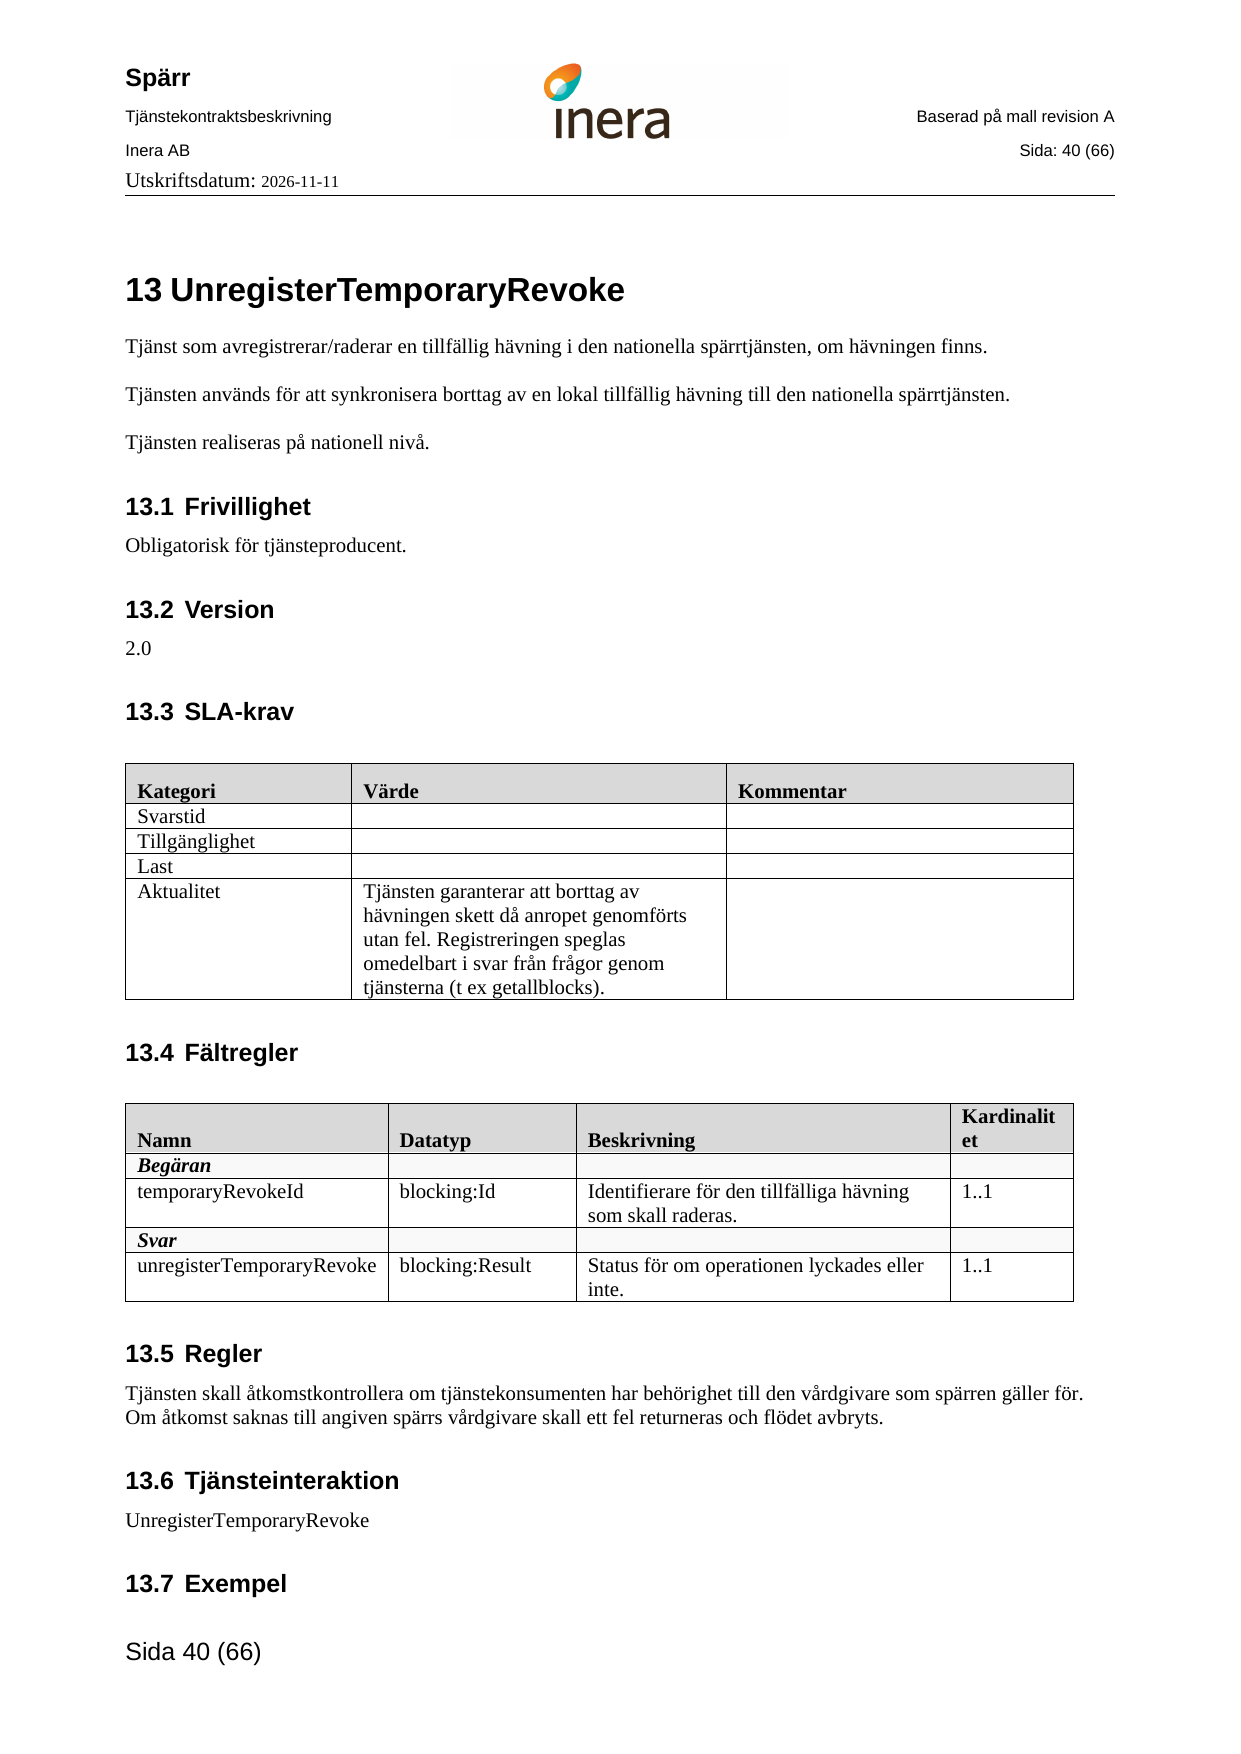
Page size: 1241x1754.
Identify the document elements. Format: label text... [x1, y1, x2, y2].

table_cell [352, 804, 726, 828]
table_cell [727, 804, 1073, 828]
table_cell [951, 1154, 1073, 1177]
text 2.0 [125, 636, 1115, 660]
table_cell [577, 1228, 950, 1252]
table_cell Begäran [126, 1154, 388, 1177]
table_header Kategori [126, 764, 351, 803]
table_cell Last [126, 854, 351, 878]
table_cell [727, 854, 1073, 878]
table_cell Svar [126, 1228, 388, 1252]
table_cell Identifierare för den tillfälliga hävning som skall raderas. [577, 1179, 950, 1227]
table_cell Svarstid [126, 804, 351, 828]
table_cell Tillgänglighet [126, 829, 351, 853]
text Obligatorisk för tjänsteproducent. [125, 533, 1115, 557]
table_cell blocking:Result [389, 1253, 576, 1301]
table_header Beskrivning [577, 1104, 950, 1152]
text Tjänsten realiseras på nationell nivå. [125, 430, 1115, 454]
table_cell [727, 879, 1073, 999]
table_cell [951, 1228, 1073, 1252]
table_cell Status för om operationen lyckades eller inte. [577, 1253, 950, 1301]
text Tjänst som avregistrerar/raderar en tillfällig hävning i den nationella spärrtjänsten, om hävningen finns. [125, 334, 1115, 358]
table_header Namn [126, 1104, 388, 1152]
text Tjänsten används för att synkronisera borttag av en lokal tillfällig hävning till den nationella spärrtjänsten. [125, 382, 1115, 406]
text Tjänsten skall åtkomstkontrollera om tjänstekonsumenten har behörighet till den vårdgivare som spärren gäller för. Om åtkomst saknas till angiven spärrs vårdgivare skall ett fel returneras och flödet avbryts. [125, 1381, 1115, 1429]
table_cell [389, 1228, 576, 1252]
table_cell [352, 829, 726, 853]
subtitle SLA-krav [125, 697, 956, 726]
table_cell [352, 854, 726, 878]
table_header Värde [352, 764, 726, 803]
subtitle Tjänsteinteraktion [125, 1466, 956, 1495]
table_cell [577, 1154, 950, 1177]
table_header Kommentar [727, 764, 1073, 803]
table_cell Aktualitet [126, 879, 351, 999]
table_cell temporaryRevokeId [126, 1179, 388, 1227]
text UnregisterTemporaryRevoke [125, 1508, 1115, 1532]
table_cell 1..1 [951, 1179, 1073, 1227]
subtitle Regler [125, 1339, 956, 1368]
table_cell blocking:Id [389, 1179, 576, 1227]
table_cell [727, 829, 1073, 853]
picture [451, 63, 789, 139]
subtitle UnregisterTemporaryRevoke [125, 271, 1115, 309]
table_cell Tjänsten garanterar att borttag av hävningen skett då anropet genomförts utan fel. Registreringen speglas omedelbart i svar från frågor genom tjänsterna (t ex getallblocks). [352, 879, 726, 999]
subtitle Frivillighet [125, 492, 956, 521]
table_header Datatyp [389, 1104, 576, 1152]
subtitle Fältregler [125, 1038, 956, 1067]
table_header Kardinalitet [951, 1104, 1073, 1152]
table_cell 1..1 [951, 1253, 1073, 1301]
subtitle Version [125, 594, 956, 623]
table_cell [389, 1154, 576, 1177]
table_cell unregisterTemporaryRevoke [126, 1253, 388, 1301]
subtitle Exempel [125, 1569, 956, 1598]
